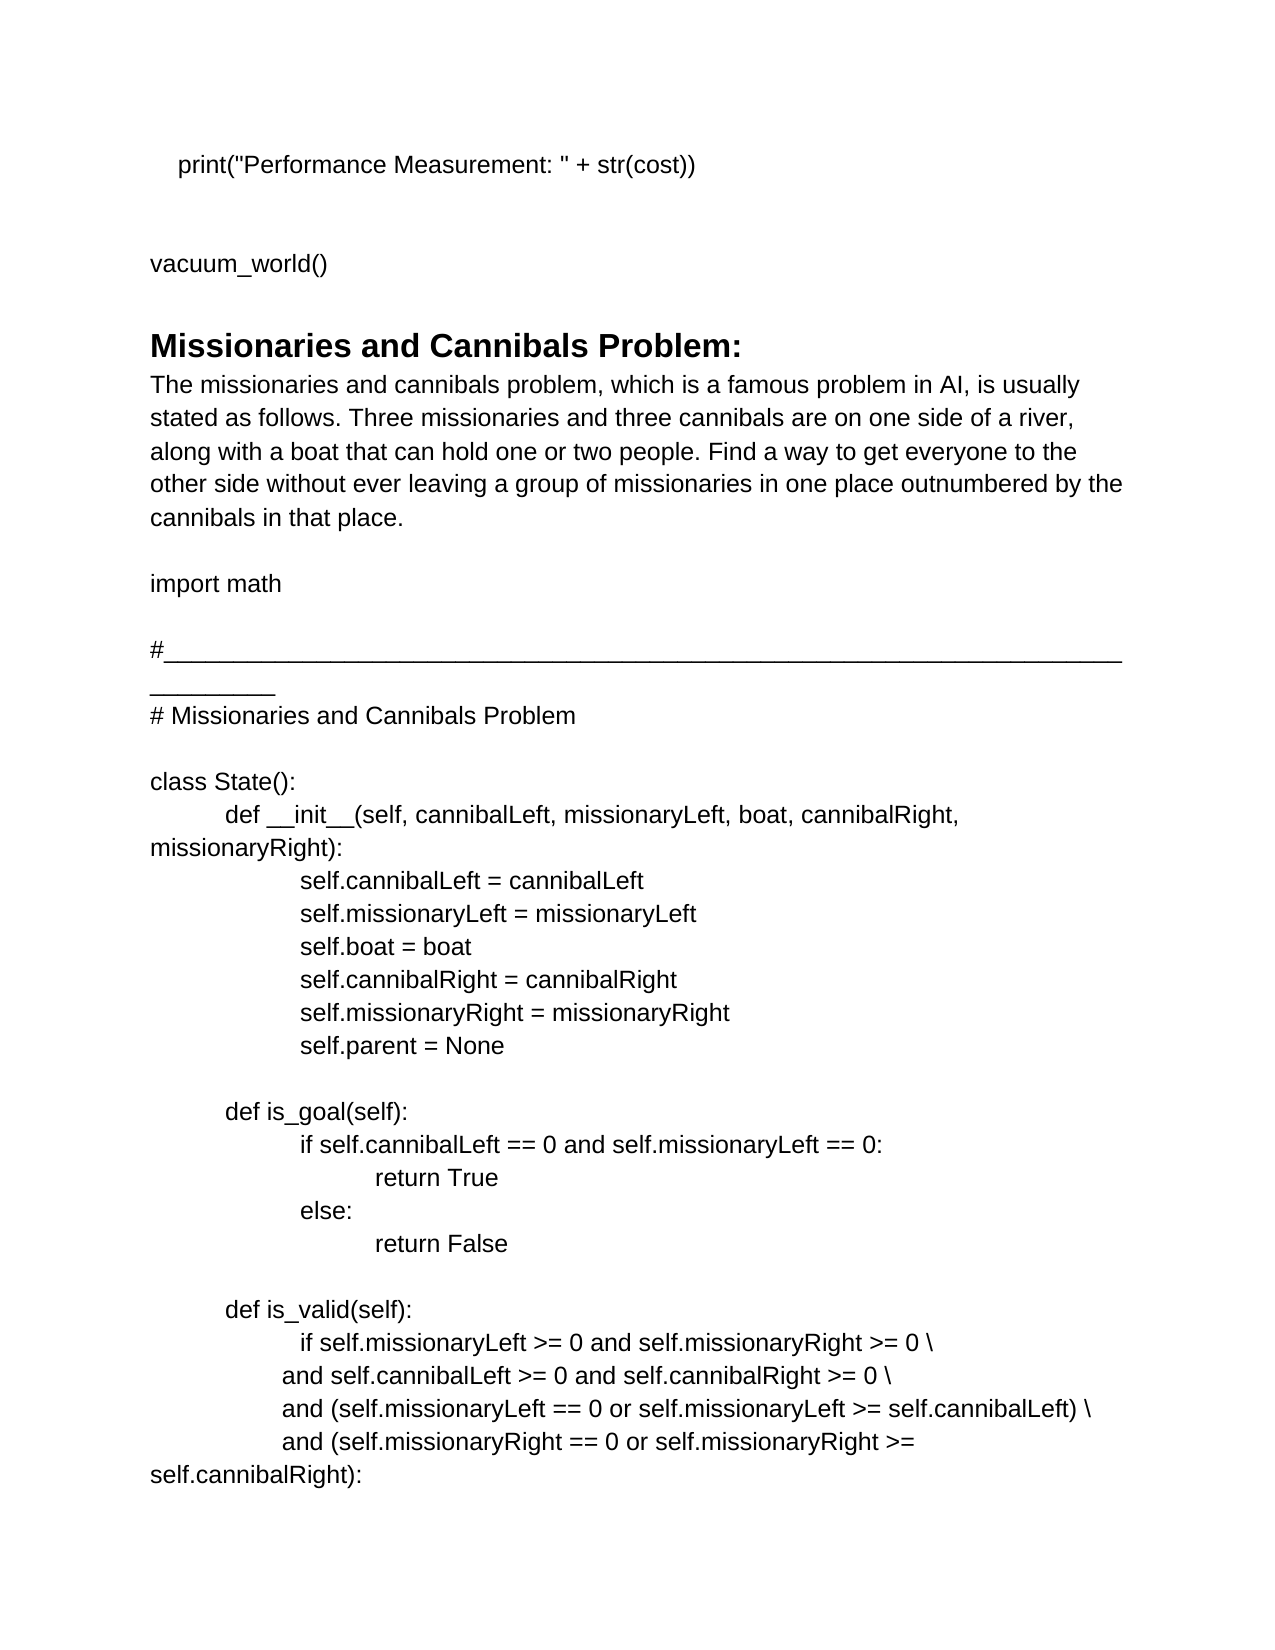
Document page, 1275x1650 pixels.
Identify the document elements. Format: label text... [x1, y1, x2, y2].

text def is_goal(self): [150, 1097, 1125, 1126]
text if self.cannibalLeft == 0 and self.missionaryLeft == 0: [150, 1130, 1125, 1159]
text print("Performance Measurement: " + str(cost)) [150, 150, 1125, 179]
text return True [150, 1163, 1125, 1192]
text if self.missionaryLeft >= 0 and self.missionaryRight >= 0 \ [150, 1328, 1125, 1357]
text self.boat = boat [150, 932, 1125, 961]
text def is_valid(self): [150, 1295, 1125, 1324]
text vacuum_world() [150, 249, 1125, 278]
text self.cannibalRight = cannibalRight [150, 965, 1125, 993]
text self.missionaryLeft = missionaryLeft [150, 899, 1125, 927]
text def __init__(self, cannibalLeft, missionaryLeft, boat, cannibalRight, missionaryRight): [150, 800, 1125, 861]
text class State(): [150, 767, 1125, 795]
text self.cannibalLeft = cannibalLeft [150, 866, 1125, 894]
text import math [150, 568, 1125, 597]
text and (self.missionaryRight == 0 or self.missionaryRight >= self.cannibalRight): [150, 1427, 1125, 1489]
text self.parent = None [150, 1031, 1125, 1059]
text #______________________________________________________________________________ [150, 634, 1125, 696]
text self.missionaryRight = missionaryRight [150, 998, 1125, 1027]
text else: [150, 1196, 1125, 1225]
text return False [150, 1229, 1125, 1258]
text Missionaries and Cannibals Problem: [150, 326, 1125, 365]
text # Missionaries and Cannibals Problem [150, 701, 1125, 729]
text and self.cannibalLeft >= 0 and self.cannibalRight >= 0 \ [150, 1361, 1125, 1390]
text The missionaries and cannibals problem, which is a famous problem in AI, is usually stated as follows. Three missionaries and three cannibals are on one side of a river, along with a boat that can hold one or two people. Find a way to get everyone to the other side without ever leaving a group of missionaries in one place outnumbered by the cannibals in that place. [150, 370, 1125, 531]
text and (self.missionaryLeft == 0 or self.missionaryLeft >= self.cannibalLeft) \ [150, 1394, 1125, 1423]
